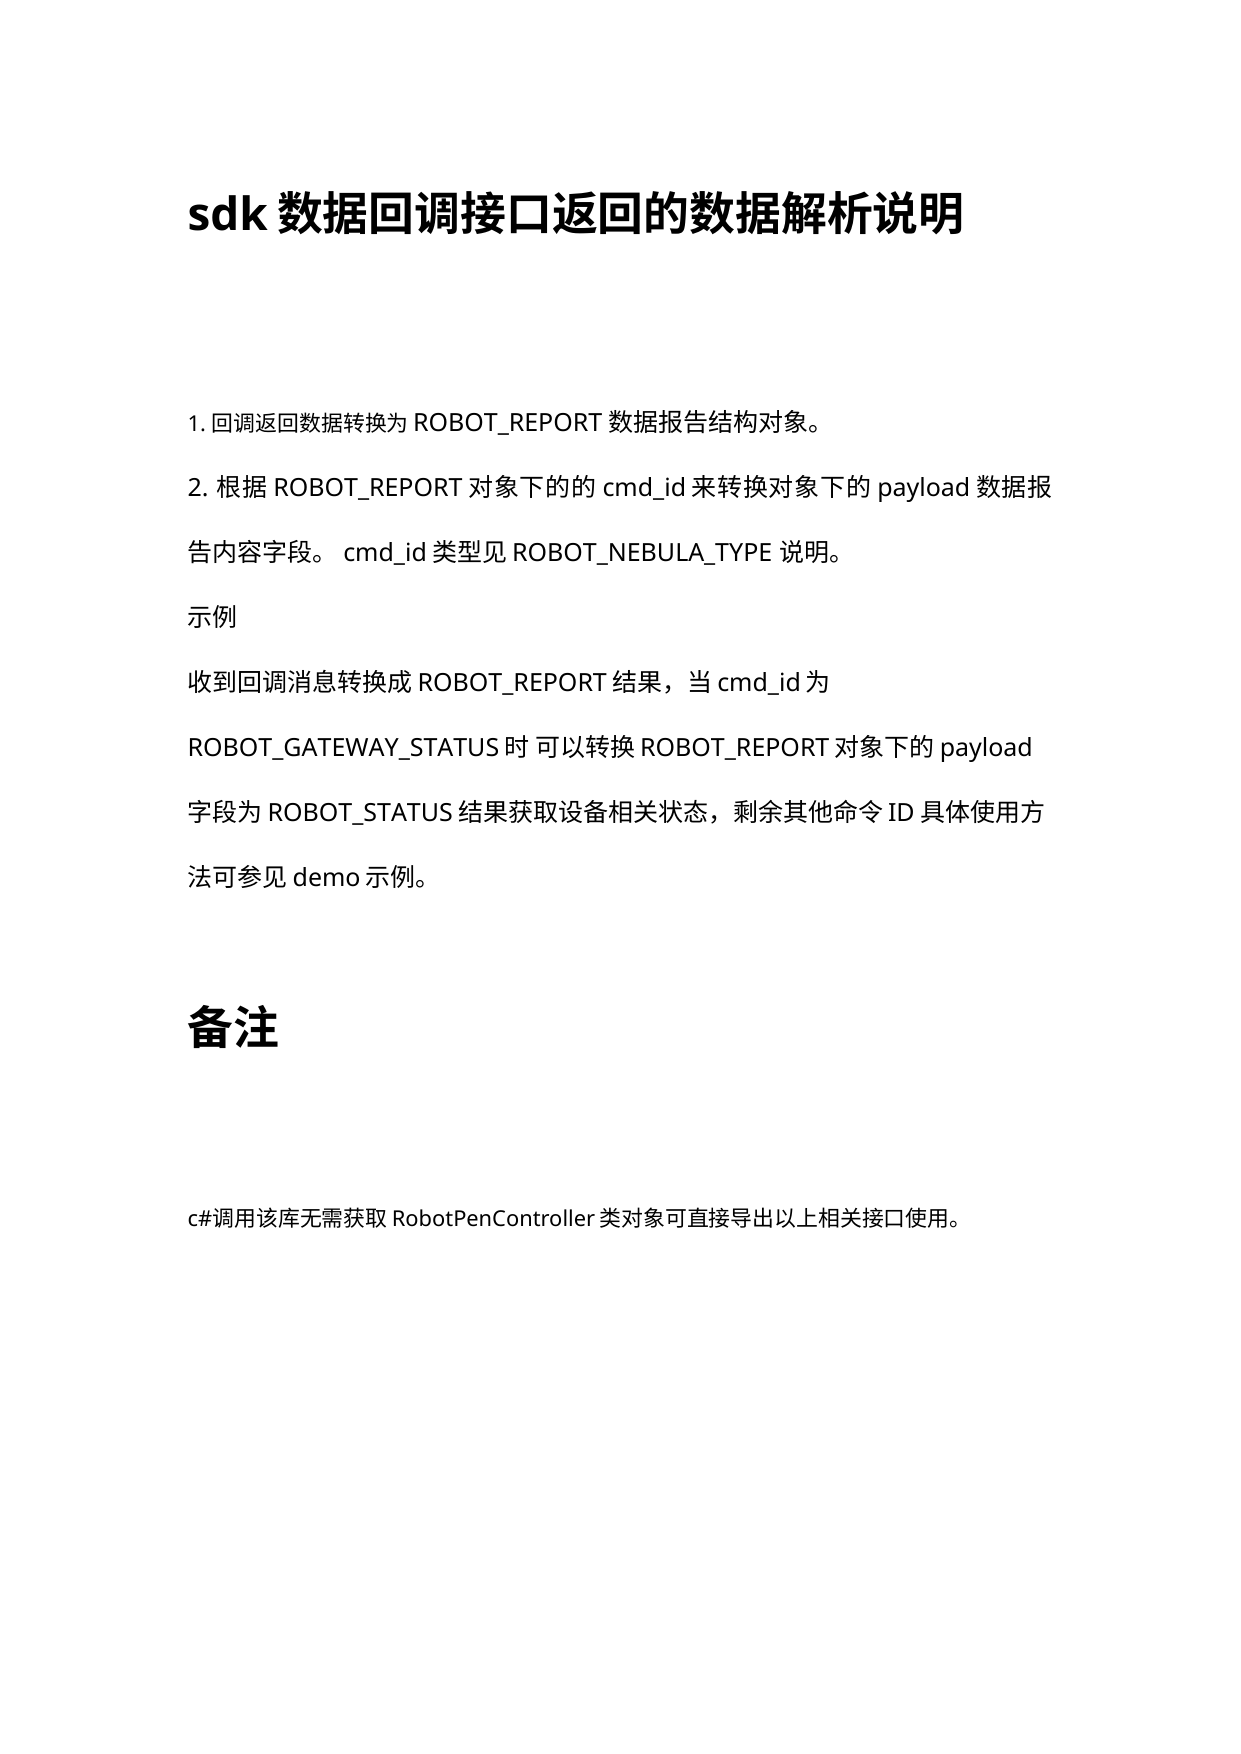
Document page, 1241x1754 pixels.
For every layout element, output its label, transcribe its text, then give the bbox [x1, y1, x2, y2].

text 收到回调消息转换成ROBOT_REPORT结果，当cmd_id为ROBOT_GATEWAY_STATUS时 可以转换ROBOT_REPORT对象下的payload字段为ROBOT_STATUS结果获取设备相关状态，剩余其他命令ID具体使用方法可参见demo示例。 [187, 648, 1053, 908]
text 示例 [187, 583, 1053, 648]
text 2. 根据ROBOT_REPORT对象下的的cmd_id来转换对象下的payload数据报告内容字段。 cmd_id类型见ROBOT_NEBULA_TYPE 说明。 [187, 453, 1053, 583]
subtitle sdk数据回调接口返回的数据解析说明 [187, 162, 1053, 259]
text 1. 回调返回数据转换为ROBOT_REPORT 数据报告结构对象。 [187, 388, 1053, 453]
text c#调用该库无需获取RobotPenController类对象可直接导出以上相关接口使用。 [187, 1201, 1053, 1233]
subtitle 备注 [187, 976, 1053, 1073]
